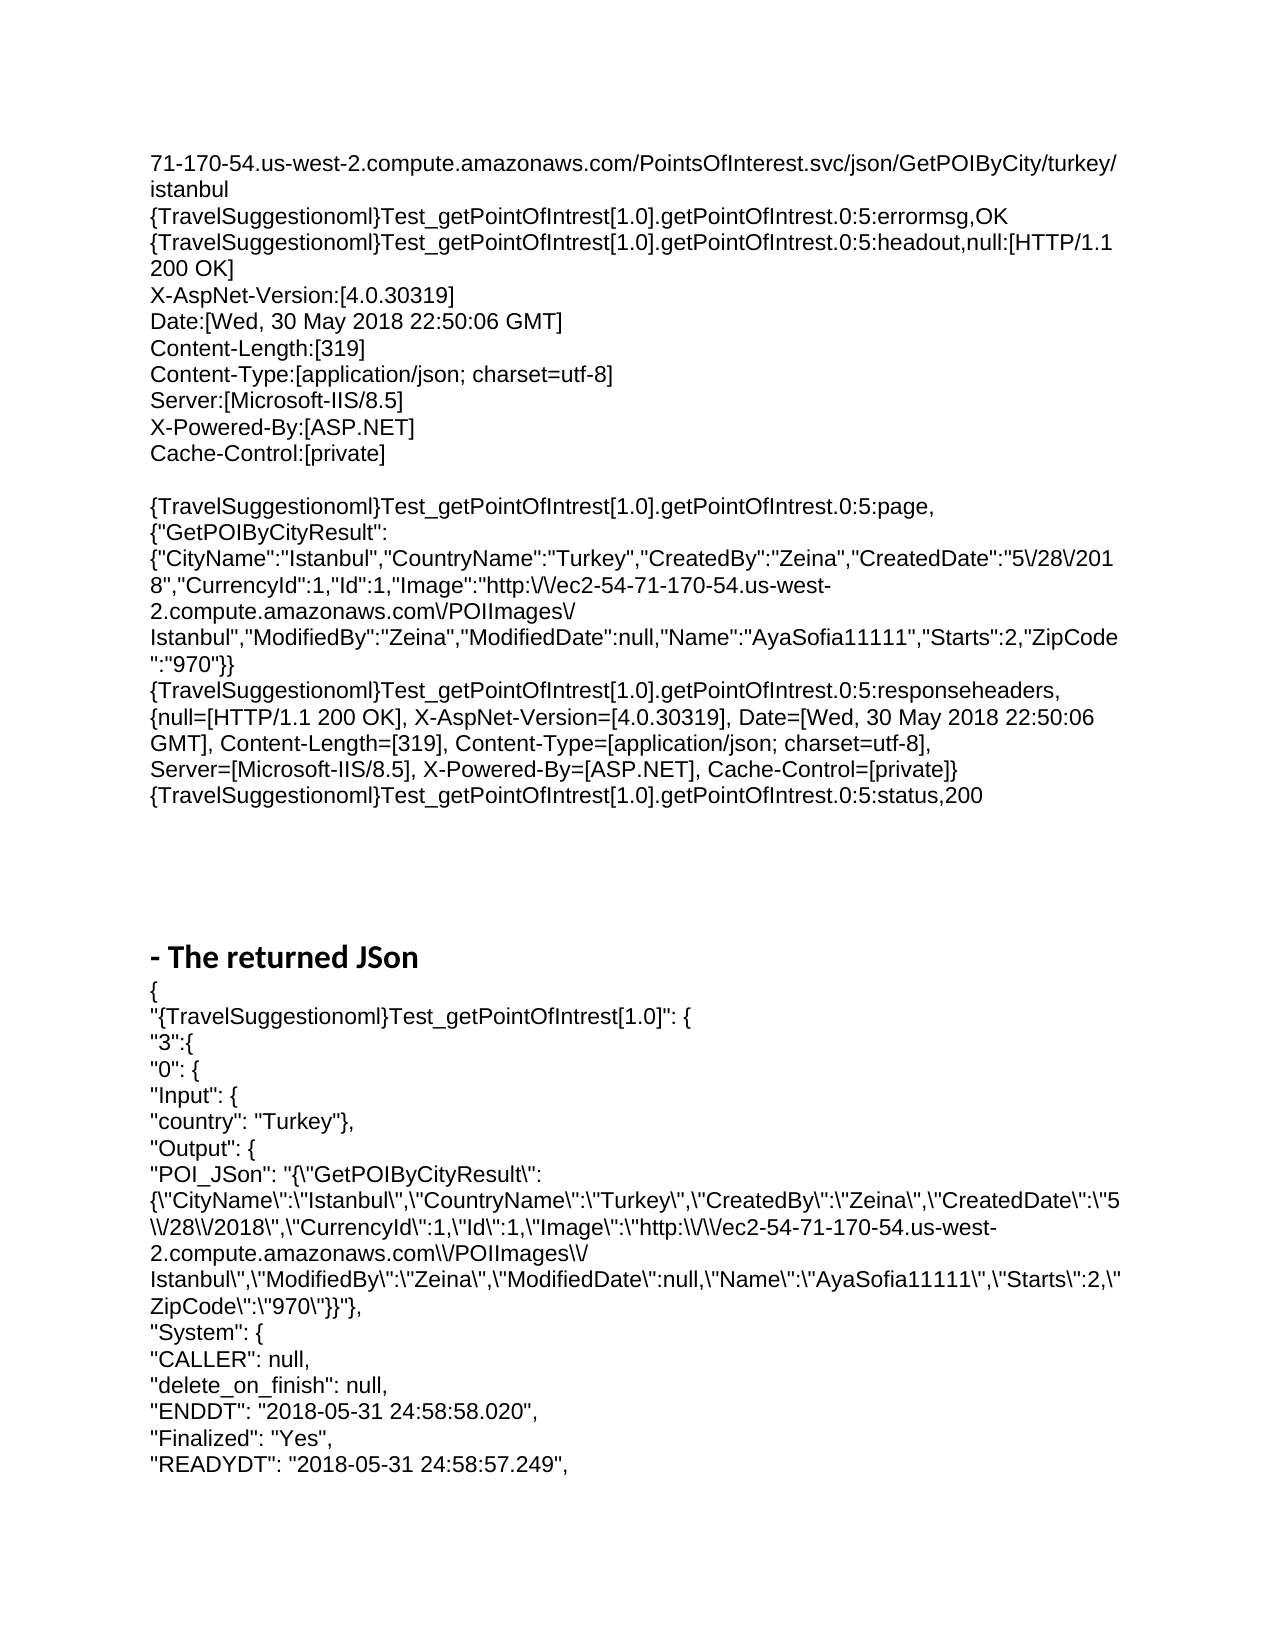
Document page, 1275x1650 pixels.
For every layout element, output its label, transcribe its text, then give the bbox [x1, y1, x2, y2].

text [150, 977, 1125, 1477]
text 71-170-54.us-west-2.compute.amazonaws.com/PointsOfInterest.svc/json/GetPOIByCity/turkey/istanbul {TravelSuggestionoml}Test_getPointOfIntrest[1.0].getPointOfIntrest.0:5:errormsg,OK {TravelSuggestionoml}Test_getPointOfIntrest[1.0].getPointOfIntrest.0:5:headout,null:[HTTP/1.1 200 OK] X-AspNet-Version:[4.0.30319] Date:[Wed, 30 May 2018 22:50:06 GMT] Content-Length:[319] Content-Type:[application/json; charset=utf-8] Server:[Microsoft-IIS/8.5] X-Powered-By:[ASP.NET] Cache-Control:[private] {TravelSuggestionoml}Test_getPointOfIntrest[1.0].getPointOfIntrest.0:5:page,{"GetPOIByCityResult":{"CityName":"Istanbul","CountryName":"Turkey","CreatedBy":"Zeina","CreatedDate":"5\/28\/2018","CurrencyId":1,"Id":1,"Image":"http:\/\/ec2-54-71-170-54.us-west-2.compute.amazonaws.com\/POIImages\/Istanbul","ModifiedBy":"Zeina","ModifiedDate":null,"Name":"AyaSofia11111","Starts":2,"ZipCode":"970"}} {TravelSuggestionoml}Test_getPointOfIntrest[1.0].getPointOfIntrest.0:5:responseheaders,{null=[HTTP/1.1 200 OK], X-AspNet-Version=[4.0.30319], Date=[Wed, 30 May 2018 22:50:06 GMT], Content-Length=[319], Content-Type=[application/json; charset=utf-8], Server=[Microsoft-IIS/8.5], X-Powered-By=[ASP.NET], Cache-Control=[private]} {TravelSuggestionoml}Test_getPointOfIntrest[1.0].getPointOfIntrest.0:5:status,200 [150, 150, 1125, 809]
text - The returned JSon [150, 936, 1125, 977]
